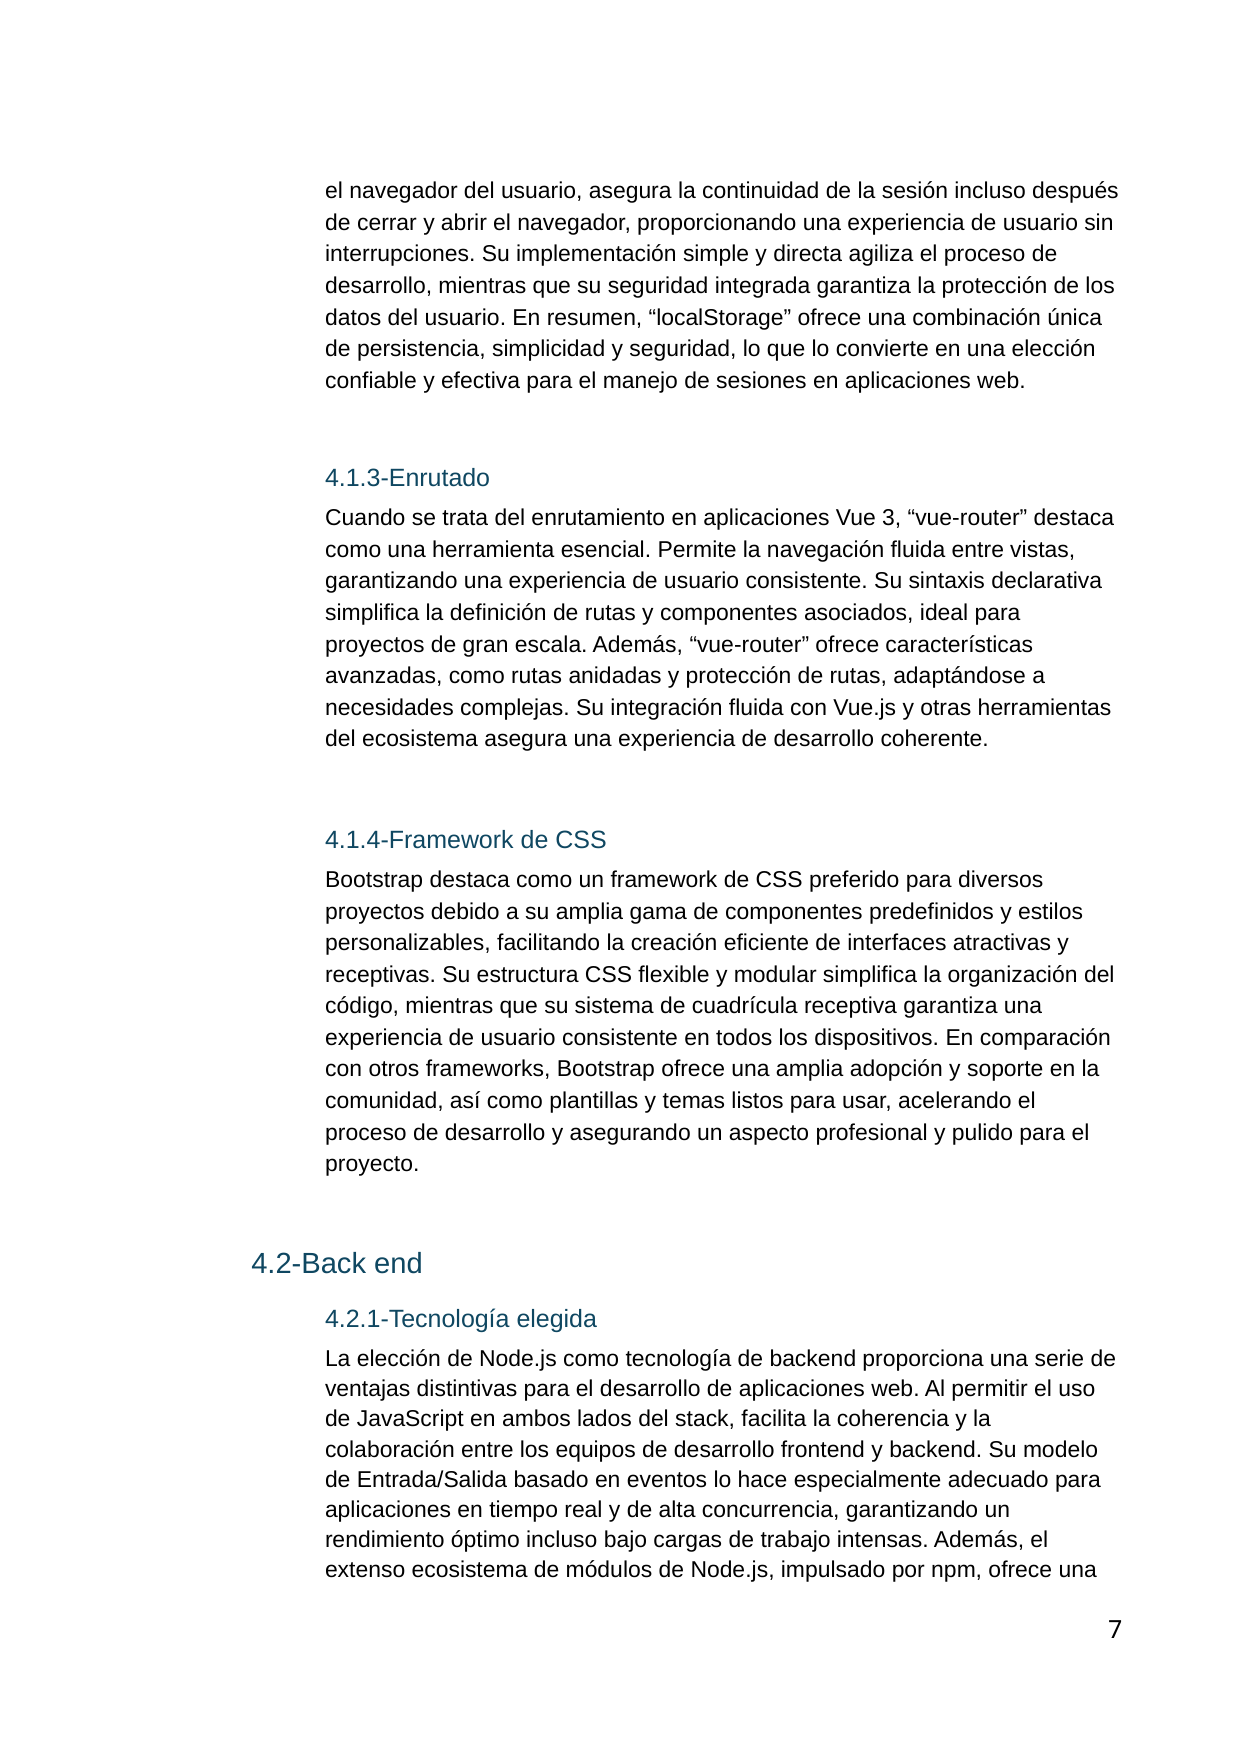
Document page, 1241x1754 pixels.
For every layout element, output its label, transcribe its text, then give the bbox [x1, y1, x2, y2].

subtitle 4.2-Back end [177, 1247, 1122, 1280]
text Cuando se trata del enrutamiento en aplicaciones Vue 3, “vue-router” destaca como una herramienta esencial. Permite la navegación fluida entre vistas, garantizando una experiencia de usuario consistente. Su sintaxis declarativa simplifica la definición de rutas y componentes asociados, ideal para proyectos de gran escala. Además, “vue-router” ofrece características avanzadas, como rutas anidadas y protección de rutas, adaptándose a necesidades complejas. Su integración fluida con Vue.js y otras herramientas del ecosistema asegura una experiencia de desarrollo coherente. [325, 504, 1122, 752]
text Bootstrap destaca como un framework de CSS preferido para diversos proyectos debido a su amplia gama de componentes predefinidos y estilos personalizables, facilitando la creación eficiente de interfaces atractivas y receptivas. Su estructura CSS flexible y modular simplifica la organización del código, mientras que su sistema de cuadrícula receptiva garantiza una experiencia de usuario consistente en todos los dispositivos. En comparación con otros frameworks, Bootstrap ofrece una amplia adopción y soporte en la comunidad, así como plantillas y temas listos para usar, acelerando el proceso de desarrollo y asegurando un aspecto profesional y pulido para el proyecto. [325, 866, 1122, 1176]
subtitle 4.1.4-Framework de CSS [251, 825, 1122, 853]
subtitle 4.2.1-Tecnología elegida [251, 1303, 1122, 1332]
subtitle 4.1.3-Enrutado [251, 463, 1122, 492]
